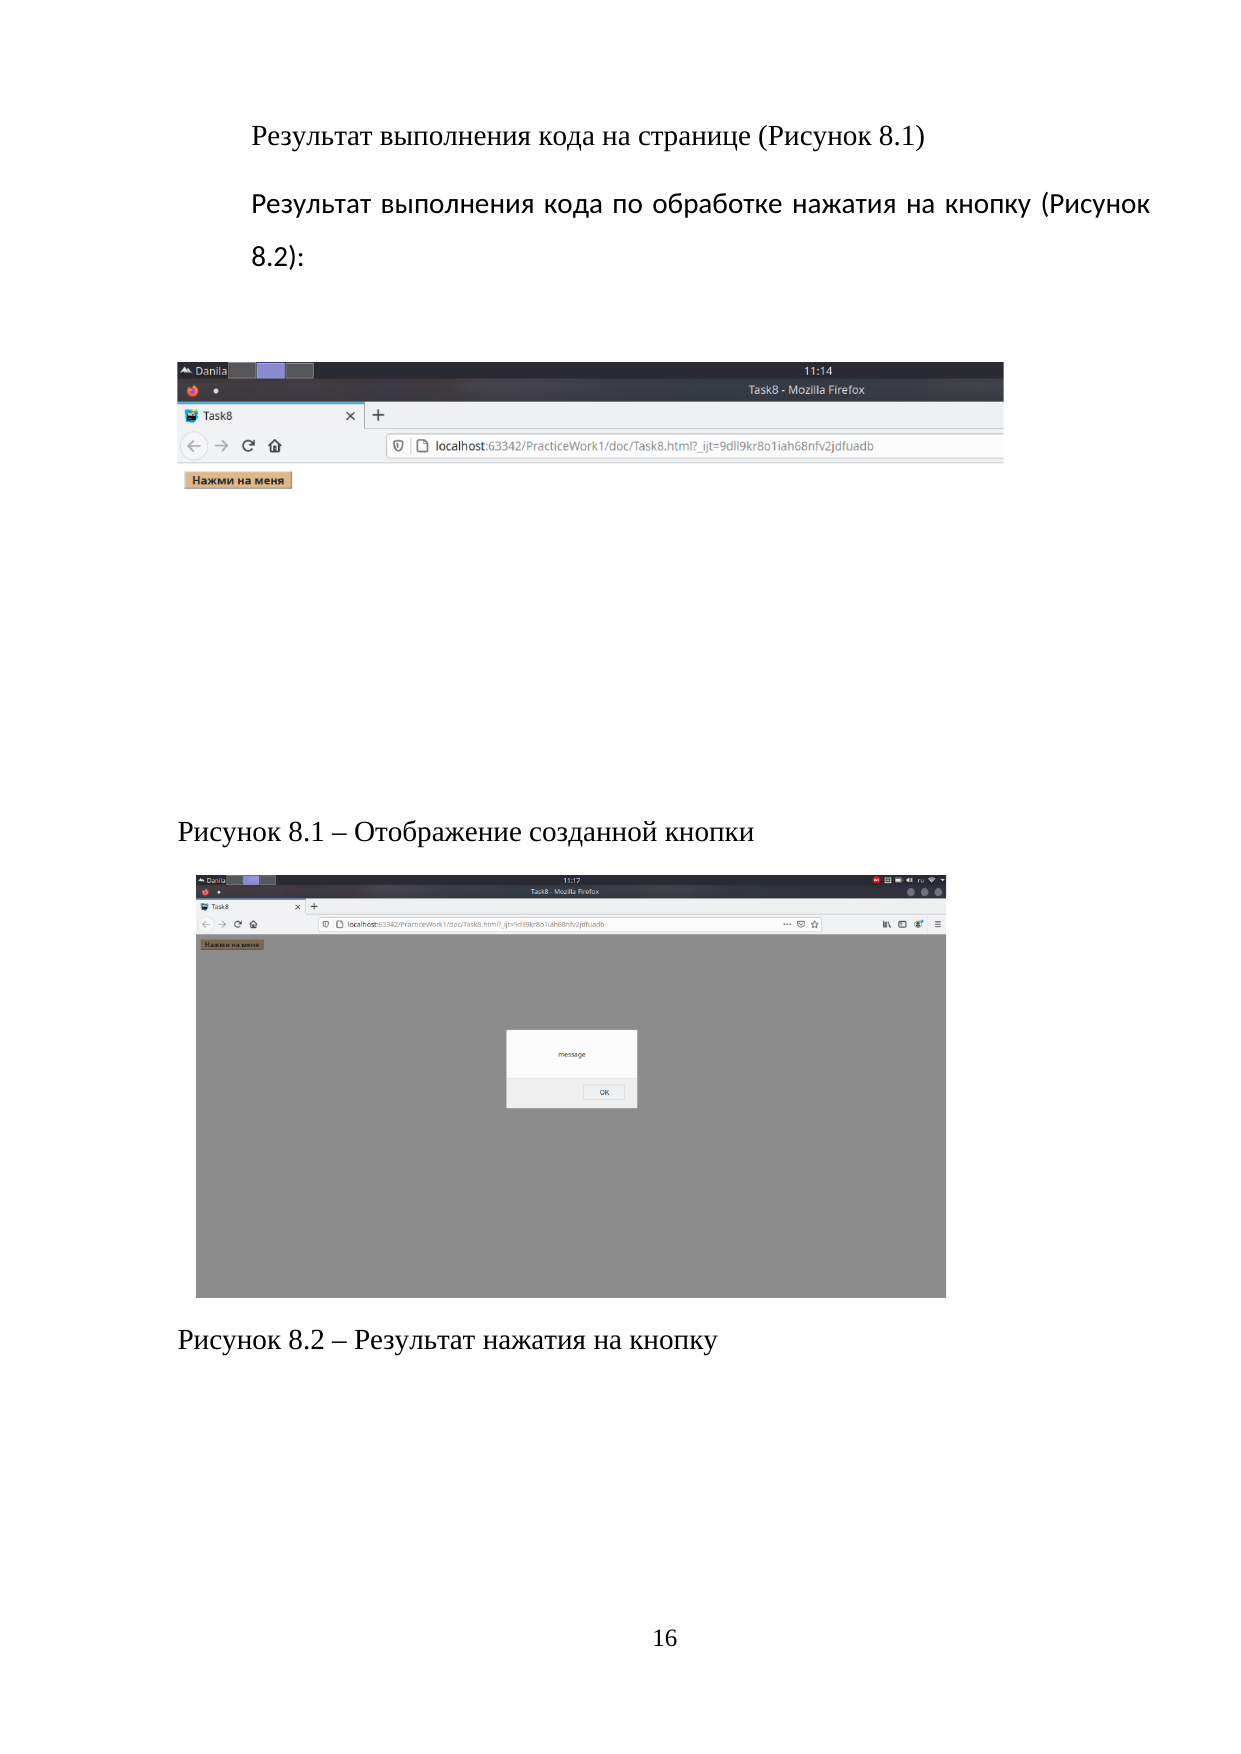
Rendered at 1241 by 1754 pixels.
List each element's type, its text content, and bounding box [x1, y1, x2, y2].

text Рисунок 8.2 – Результат нажатия на кнопку [177, 1322, 1152, 1356]
text Рисунок 8.1 – Отображение созданной кнопки [177, 814, 1152, 848]
text Результат выполнения кода по обработке нажатия на кнопку (Рисунок 8.2): [251, 185, 1152, 274]
picture [177, 362, 1004, 790]
text Результат выполнения кода на странице (Рисунок 8.1) [251, 118, 1152, 152]
